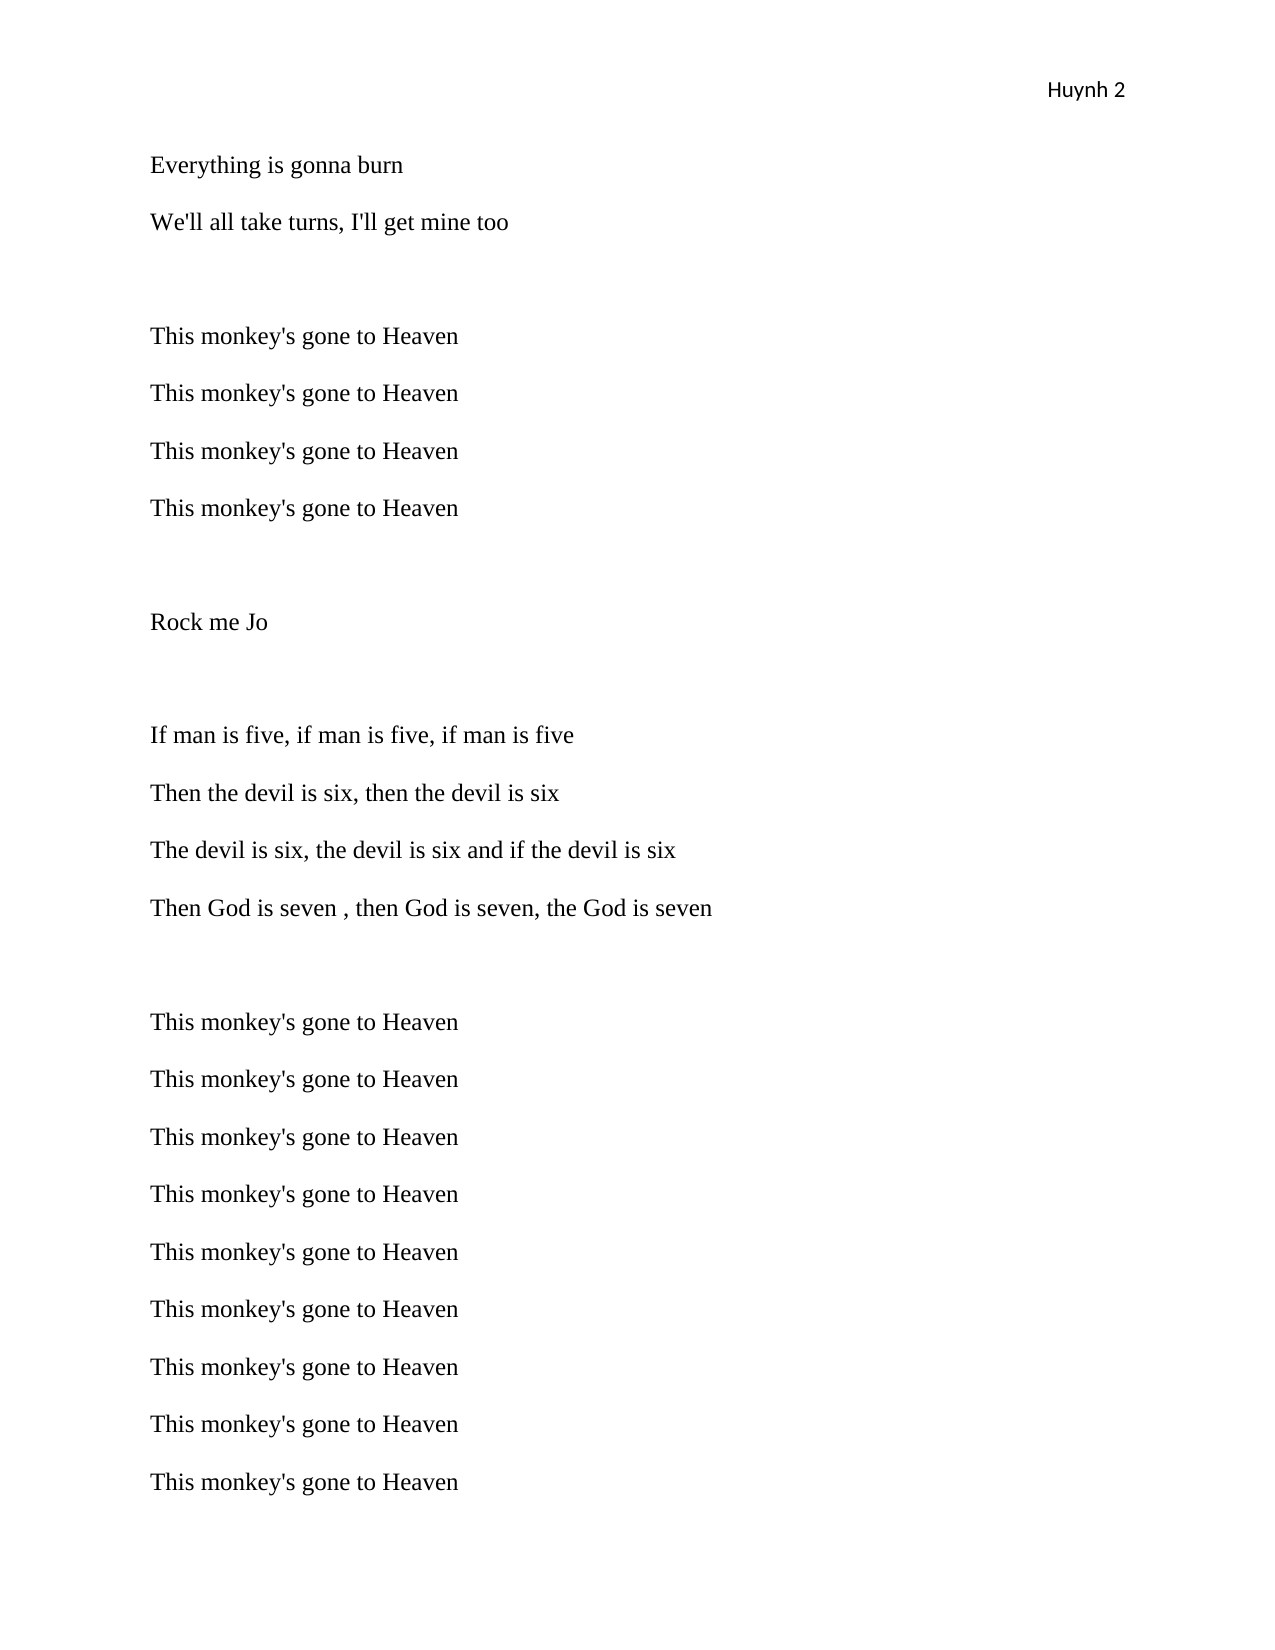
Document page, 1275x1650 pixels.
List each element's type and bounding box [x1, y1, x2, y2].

text [150, 150, 1125, 1495]
